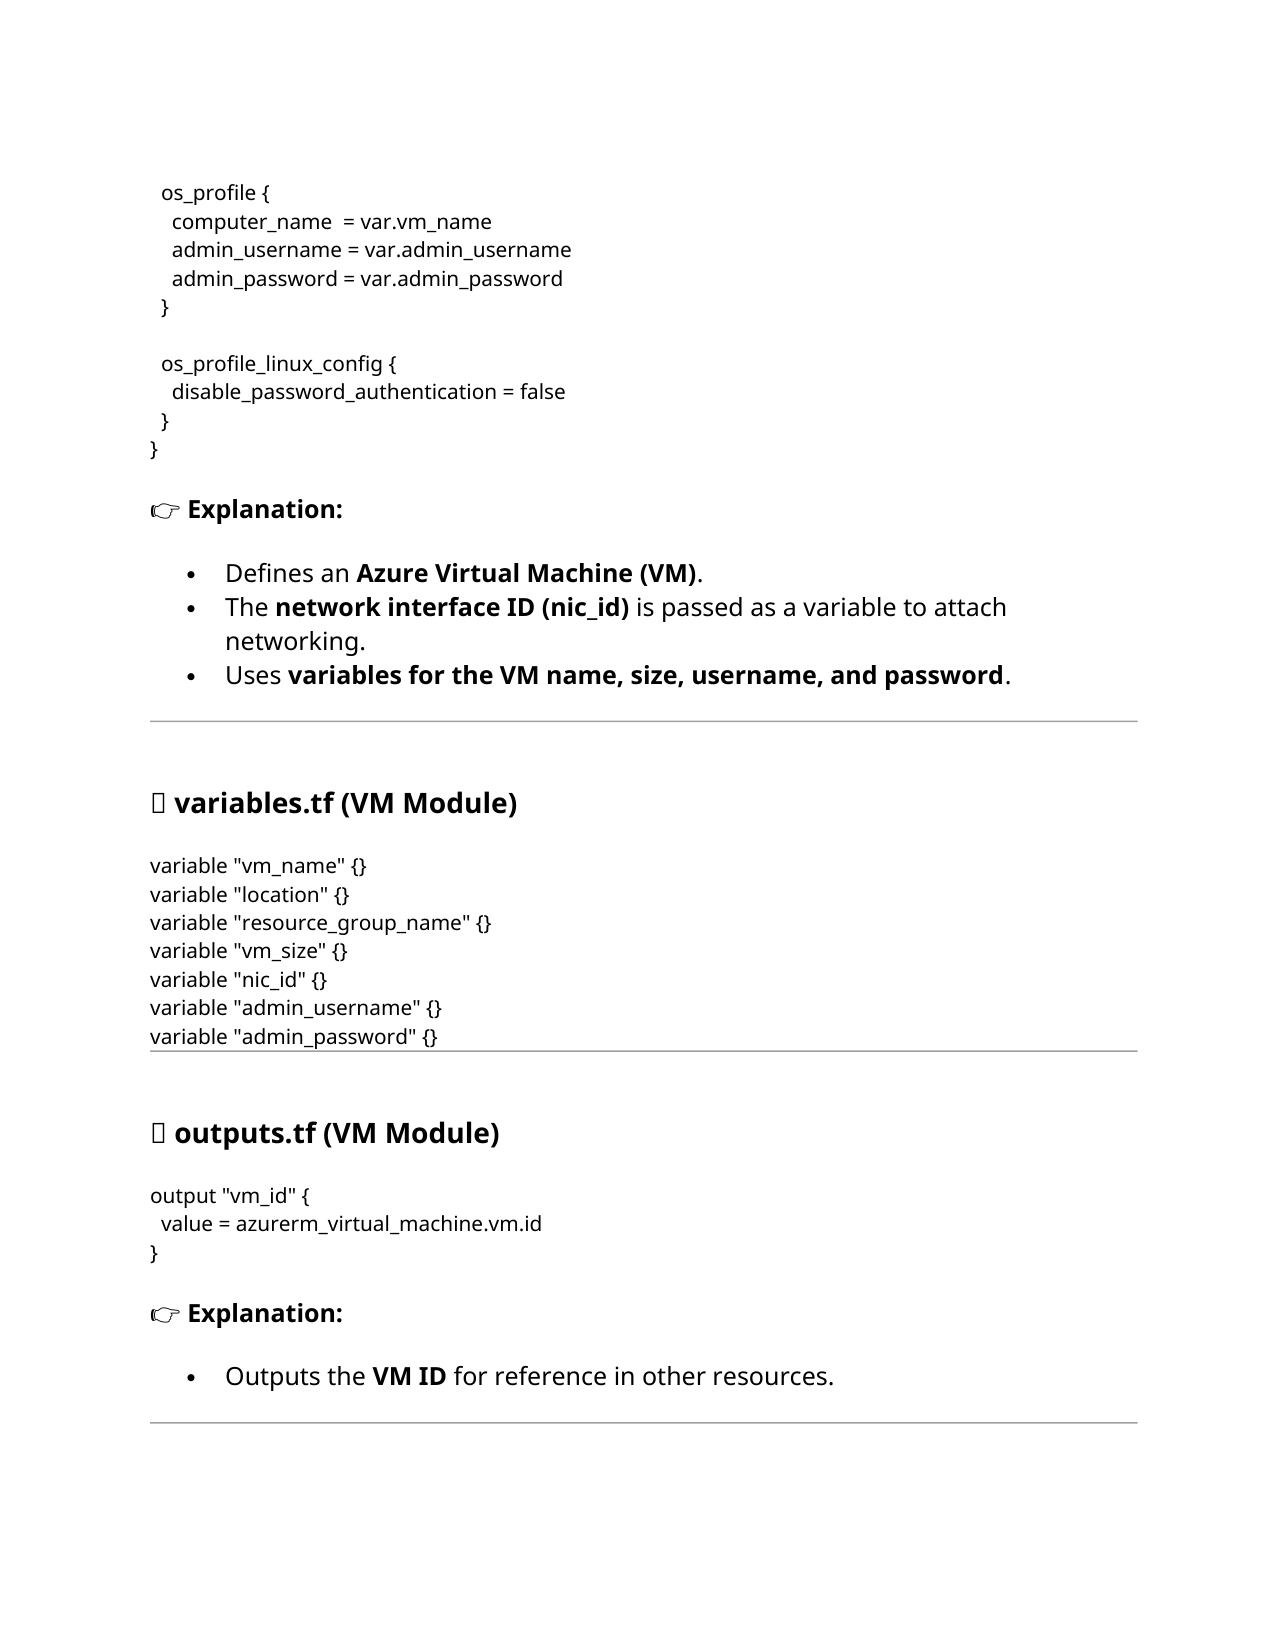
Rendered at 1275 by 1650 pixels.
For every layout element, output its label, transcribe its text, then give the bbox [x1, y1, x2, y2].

text } [150, 406, 1125, 434]
list Defines an Azure Virtual Machine (VM). [187, 555, 1125, 589]
text variable "resource_group_name" {} [150, 908, 1125, 937]
text admin_password = var.admin_password [150, 264, 1125, 292]
text variable "vm_size" {} [150, 937, 1125, 965]
text disable_password_authentication = false [150, 377, 1125, 406]
text variable "admin_password" {} [150, 1022, 1125, 1050]
text 👉 Explanation: [150, 1296, 1125, 1330]
text computer_name = var.vm_name [150, 207, 1125, 235]
text 🔹 outputs.tf (VM Module) [150, 1114, 1125, 1152]
list The network interface ID (nic_id) is passed as a variable to attach networking. [187, 589, 1125, 657]
text } [150, 292, 1125, 321]
text value = azurerm_virtual_machine.vm.id [150, 1209, 1125, 1238]
text output "vm_id" { [150, 1181, 1125, 1209]
text 🔹 variables.tf (VM Module) [150, 784, 1125, 822]
text 👉 Explanation: [150, 492, 1125, 526]
list Uses variables for the VM name, size, username, and password. [187, 657, 1125, 691]
text variable "location" {} [150, 880, 1125, 908]
text admin_username = var.admin_username [150, 235, 1125, 264]
text } [150, 1238, 1125, 1266]
text os_profile_linux_config { [150, 349, 1125, 377]
text variable "vm_name" {} [150, 851, 1125, 880]
text variable "admin_username" {} [150, 993, 1125, 1022]
list Outputs the VM ID for reference in other resources. [187, 1359, 1125, 1393]
text os_profile { [150, 178, 1125, 207]
text variable "nic_id" {} [150, 965, 1125, 993]
text } [150, 434, 1125, 463]
